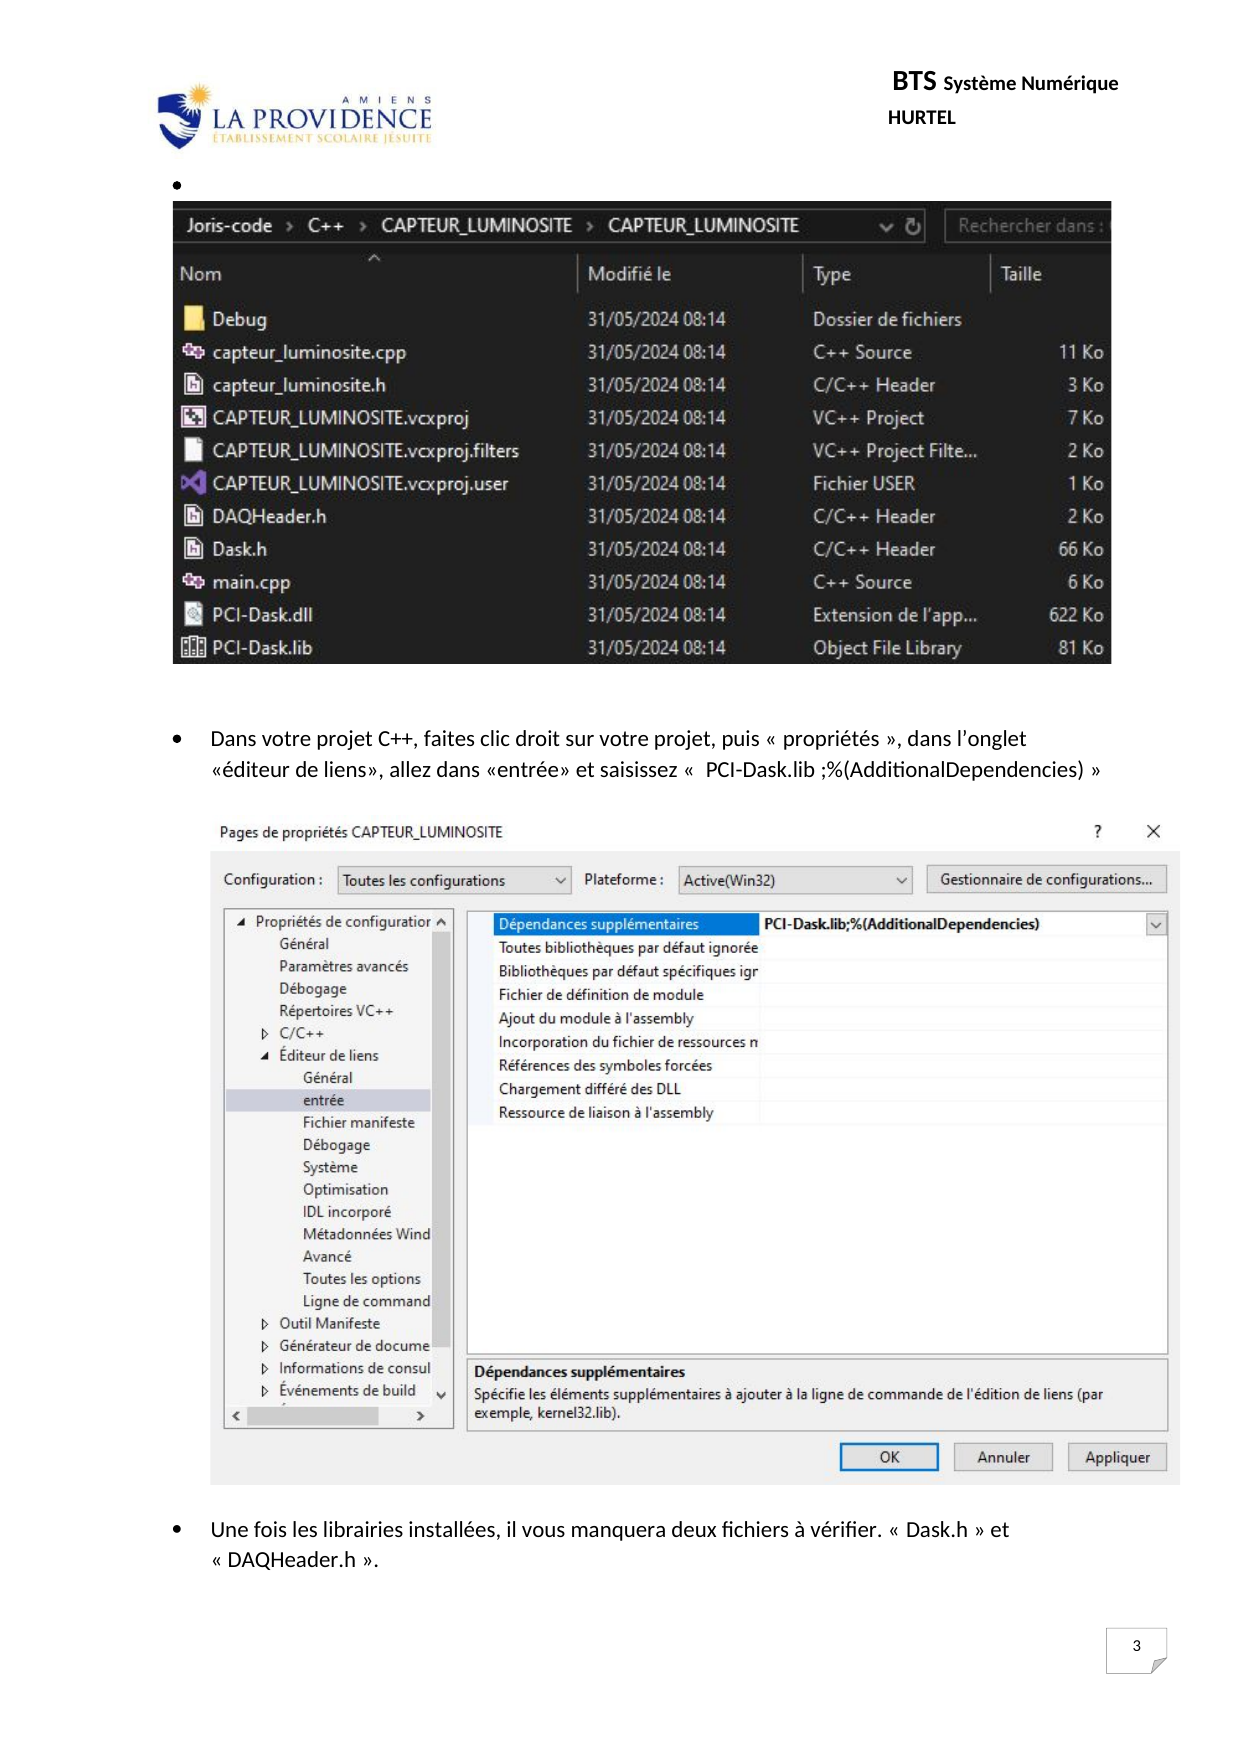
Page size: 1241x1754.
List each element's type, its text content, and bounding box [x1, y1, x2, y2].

picture [172, 201, 1112, 664]
picture [147, 75, 437, 159]
list Dans votre projet C++, faites clic droit sur votre projet, puis « propriétés », dans l’onglet «éditeur de liens», allez dans «entrée» et saisissez « PCI-Dask.lib ;%(AdditionalDependencies) » [173, 724, 1105, 783]
list Une fois les librairies installées, il vous manquera deux fichiers à vérifier. « Dask.h » et « DAQHeader.h ». [173, 1515, 1105, 1573]
picture [210, 815, 1180, 1485]
